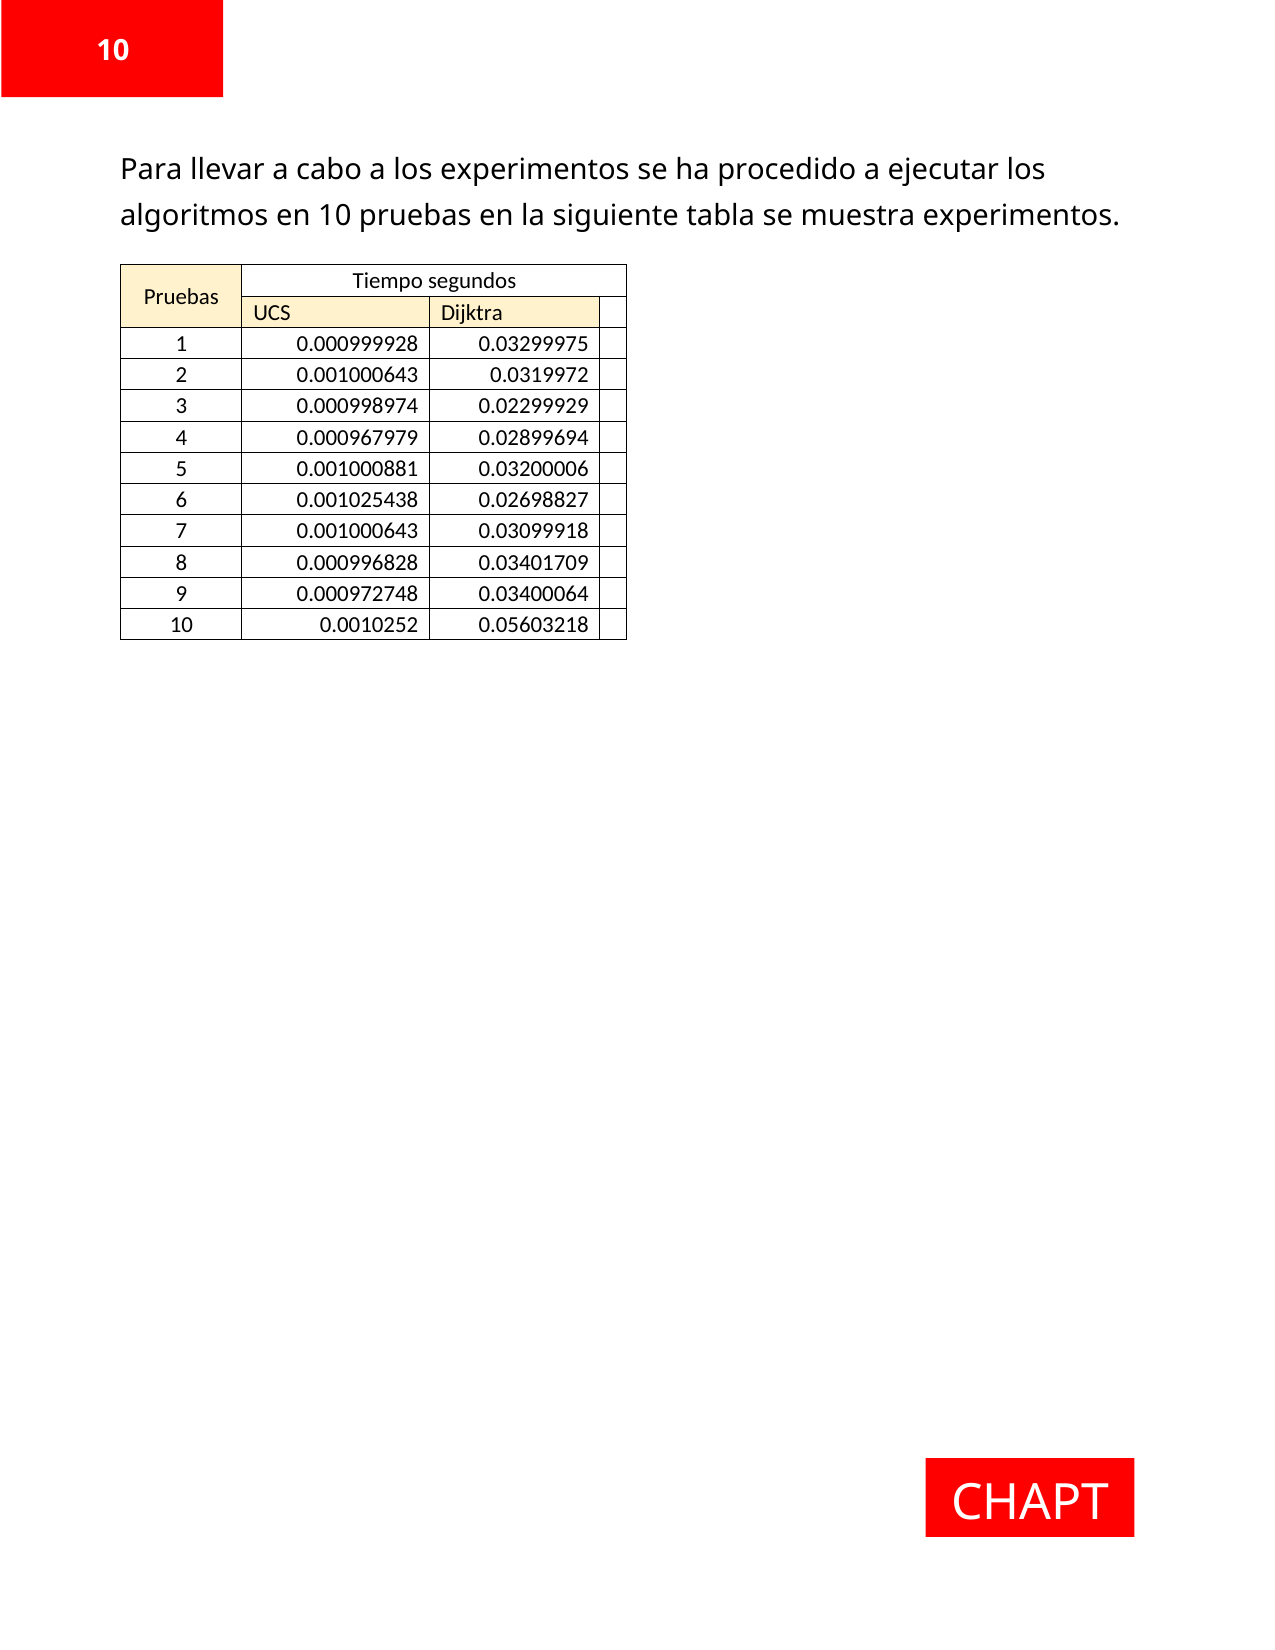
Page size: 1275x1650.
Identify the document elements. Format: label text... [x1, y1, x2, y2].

table_cell 7 [121, 515, 241, 546]
table_cell 6 [121, 484, 241, 514]
table_cell [600, 547, 626, 577]
table_cell 3 [121, 390, 241, 421]
table_cell 0.0319972 [430, 359, 599, 389]
table_cell 5 [121, 453, 241, 483]
table_cell [600, 515, 626, 546]
table_cell 0.03099918 [430, 515, 599, 546]
table_cell [600, 484, 626, 514]
table_cell 0.000998974 [242, 390, 429, 421]
table_cell 2 [121, 359, 241, 389]
table_cell 0.000972748 [242, 578, 429, 608]
table_cell 0.05603218 [430, 609, 599, 639]
table_cell UCS [242, 297, 429, 327]
table_cell 0.001025438 [242, 484, 429, 514]
table_cell 0.001000643 [242, 515, 429, 546]
table_cell 0.0010252 [242, 609, 429, 639]
text Para llevar a cabo a los experimentos se ha procedido a ejecutar los algoritmos en 10 pruebas en la siguiente tabla se muestra experimentos. [120, 148, 1155, 233]
table_cell 0.02698827 [430, 484, 599, 514]
table_cell 4 [121, 422, 241, 452]
table_cell 8 [121, 547, 241, 577]
table_header Tiempo segundos [242, 265, 626, 296]
table_cell 0.000996828 [242, 547, 429, 577]
table_cell 0.001000643 [242, 359, 429, 389]
table_cell [600, 297, 626, 327]
table_cell 9 [121, 578, 241, 608]
table_cell [600, 609, 626, 639]
table_cell 0.03299975 [430, 328, 599, 358]
table_cell 0.02299929 [430, 390, 599, 421]
table_cell 0.03401709 [430, 547, 599, 577]
table_cell [600, 453, 626, 483]
table_cell 1 [121, 328, 241, 358]
table_header Pruebas [121, 265, 241, 327]
table_cell [600, 328, 626, 358]
table_cell 0.03200006 [430, 453, 599, 483]
table_cell [600, 390, 626, 421]
table_cell 0.03400064 [430, 578, 599, 608]
table_cell Dijktra [430, 297, 599, 327]
table_cell 10 [121, 609, 241, 639]
table_cell 0.000999928 [242, 328, 429, 358]
table_cell 0.000967979 [242, 422, 429, 452]
table_cell 0.02899694 [430, 422, 599, 452]
table_cell [600, 359, 626, 389]
table_cell [600, 422, 626, 452]
table_cell [600, 578, 626, 608]
table_cell 0.001000881 [242, 453, 429, 483]
